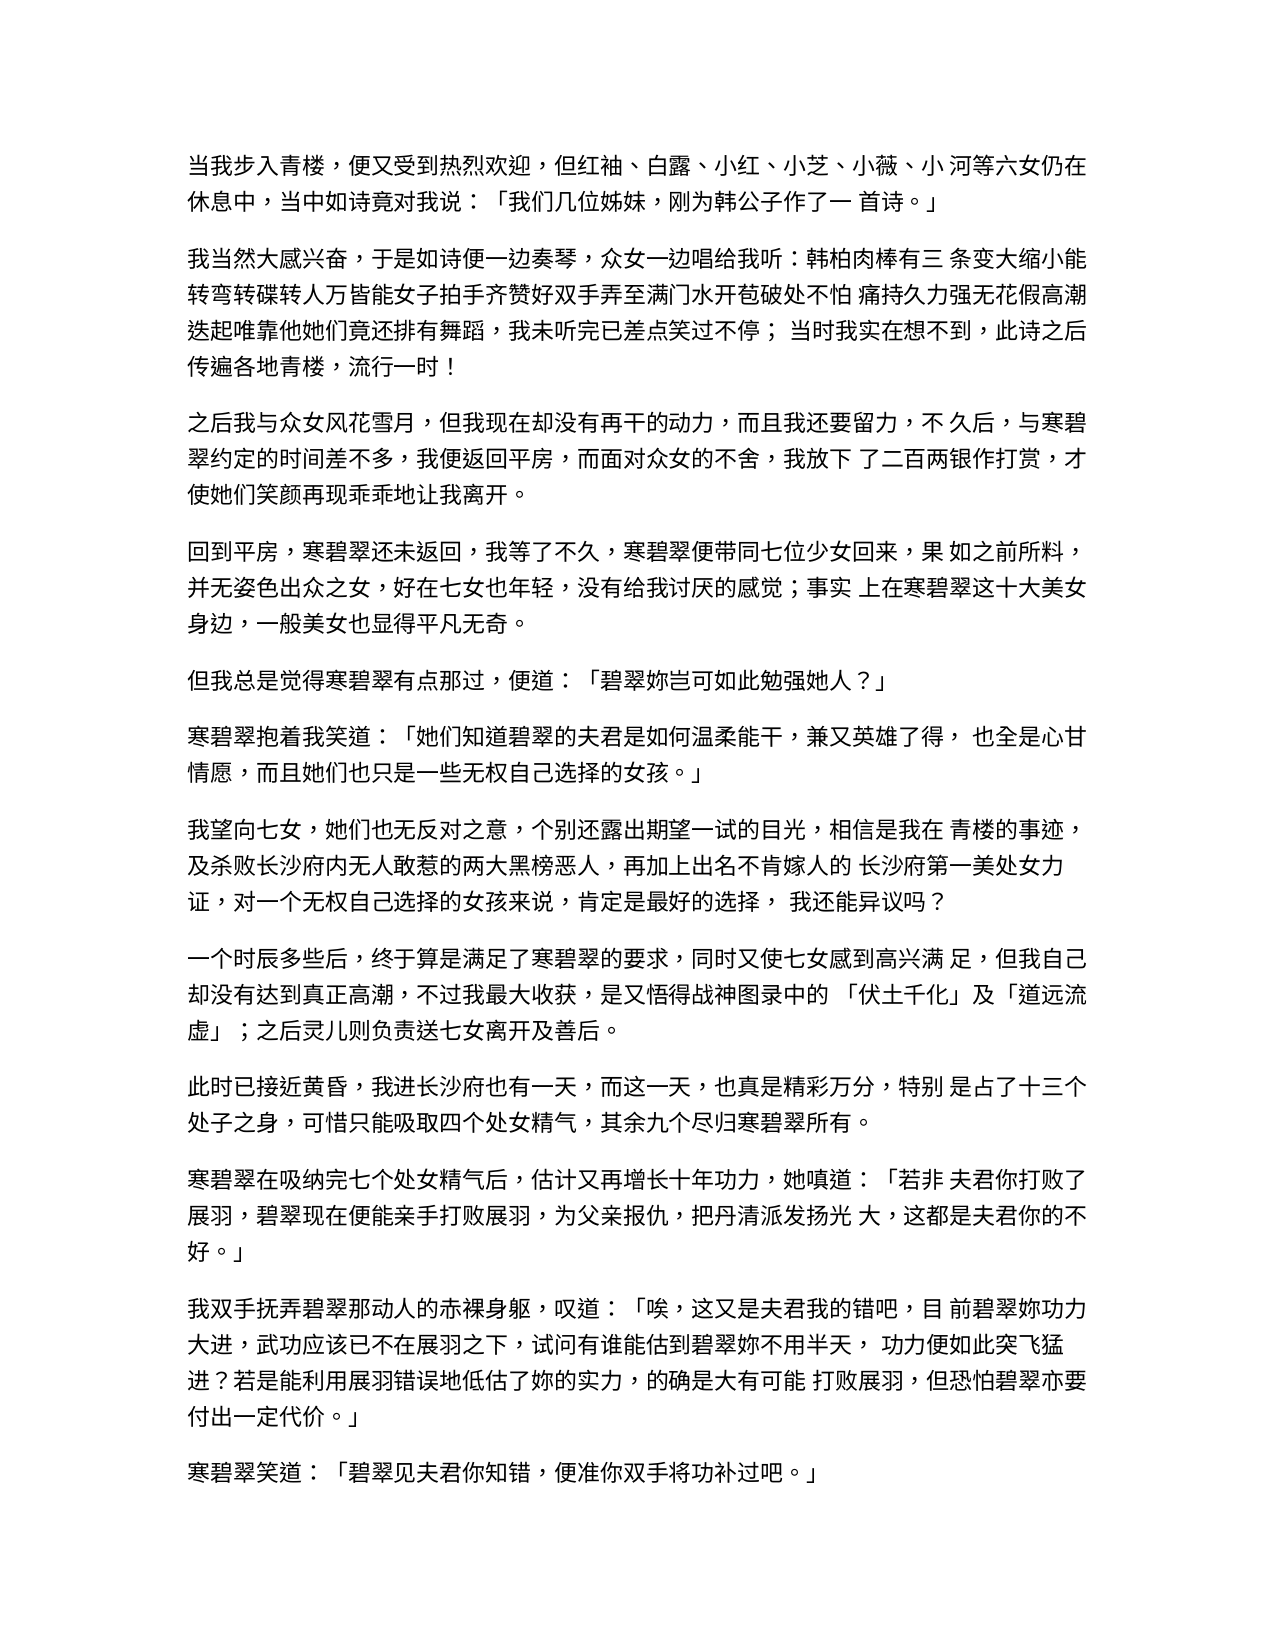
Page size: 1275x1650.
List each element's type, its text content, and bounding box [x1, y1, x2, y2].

text 但我总是觉得寒碧翠有点那过，便道：「碧翠妳岂可如此勉强她人？」 [187, 664, 1087, 696]
text 回到平房，寒碧翠还未返回，我等了不久，寒碧翠便带同七位少女回来，果 如之前所料，并无姿色出众之女，好在七女也年轻，没有给我讨厌的感觉；事实 上在寒碧翠这十大美女身边，一般美女也显得平凡无奇。 [187, 536, 1087, 639]
text 我双手抚弄碧翠那动人的赤裸身躯，叹道：「唉，这又是夫君我的错吧，目 前碧翠妳功力大进，武功应该已不在展羽之下，试问有谁能估到碧翠妳不用半天， 功力便如此突飞猛进？若是能利用展羽错误地低估了妳的实力，的确是大有可能 打败展羽，但恐怕碧翠亦要付出一定代价。」 [187, 1293, 1087, 1432]
text 我望向七女，她们也无反对之意，个别还露出期望一试的目光，相信是我在 青楼的事迹，及杀败长沙府内无人敢惹的两大黑榜恶人，再加上出名不肯嫁人的 长沙府第一美处女力证，对一个无权自己选择的女孩来说，肯定是最好的选择， 我还能异议吗？ [187, 814, 1087, 917]
text 此时已接近黄昏，我进长沙府也有一天，而这一天，也真是精彩万分，特别 是占了十三个处子之身，可惜只能吸取四个处女精气，其余九个尽归寒碧翠所有。 [187, 1071, 1087, 1138]
text 寒碧翠笑道：「碧翠见夫君你知错，便准你双手将功补过吧。」 [187, 1457, 1087, 1488]
text 寒碧翠抱着我笑道：「她们知道碧翠的夫君是如何温柔能干，兼又英雄了得， 也全是心甘情愿，而且她们也只是一些无权自己选择的女孩。」 [187, 721, 1087, 788]
text 一个时辰多些后，终于算是满足了寒碧翠的要求，同时又使七女感到高兴满 足，但我自己却没有达到真正高潮，不过我最大收获，是又悟得战神图录中的 「伏土千化」及「道远流虚」；之后灵儿则负责送七女离开及善后。 [187, 943, 1087, 1046]
text 之后我与众女风花雪月，但我现在却没有再干的动力，而且我还要留力，不 久后，与寒碧翠约定的时间差不多，我便返回平房，而面对众女的不舍，我放下 了二百两银作打赏，才使她们笑颜再现乖乖地让我离开。 [187, 407, 1087, 510]
text 当我步入青楼，便又受到热烈欢迎，但红袖、白露、小红、小芝、小薇、小 河等六女仍在休息中，当中如诗竟对我说：「我们几位姊妹，刚为韩公子作了一 首诗。」 [187, 150, 1087, 217]
text 寒碧翠在吸纳完七个处女精气后，估计又再增长十年功力，她嗔道：「若非 夫君你打败了展羽，碧翠现在便能亲手打败展羽，为父亲报仇，把丹清派发扬光 大，这都是夫君你的不好。」 [187, 1164, 1087, 1267]
text 我当然大感兴奋，于是如诗便一边奏琴，众女一边唱给我听：韩柏肉棒有三 条变大缩小能转弯转碟转人万皆能女子拍手齐赞好双手弄至满门水开苞破处不怕 痛持久力强无花假高潮迭起唯靠他她们竟还排有舞蹈，我未听完已差点笑过不停； 当时我实在想不到，此诗之后传遍各地青楼，流行一时！ [187, 243, 1087, 382]
